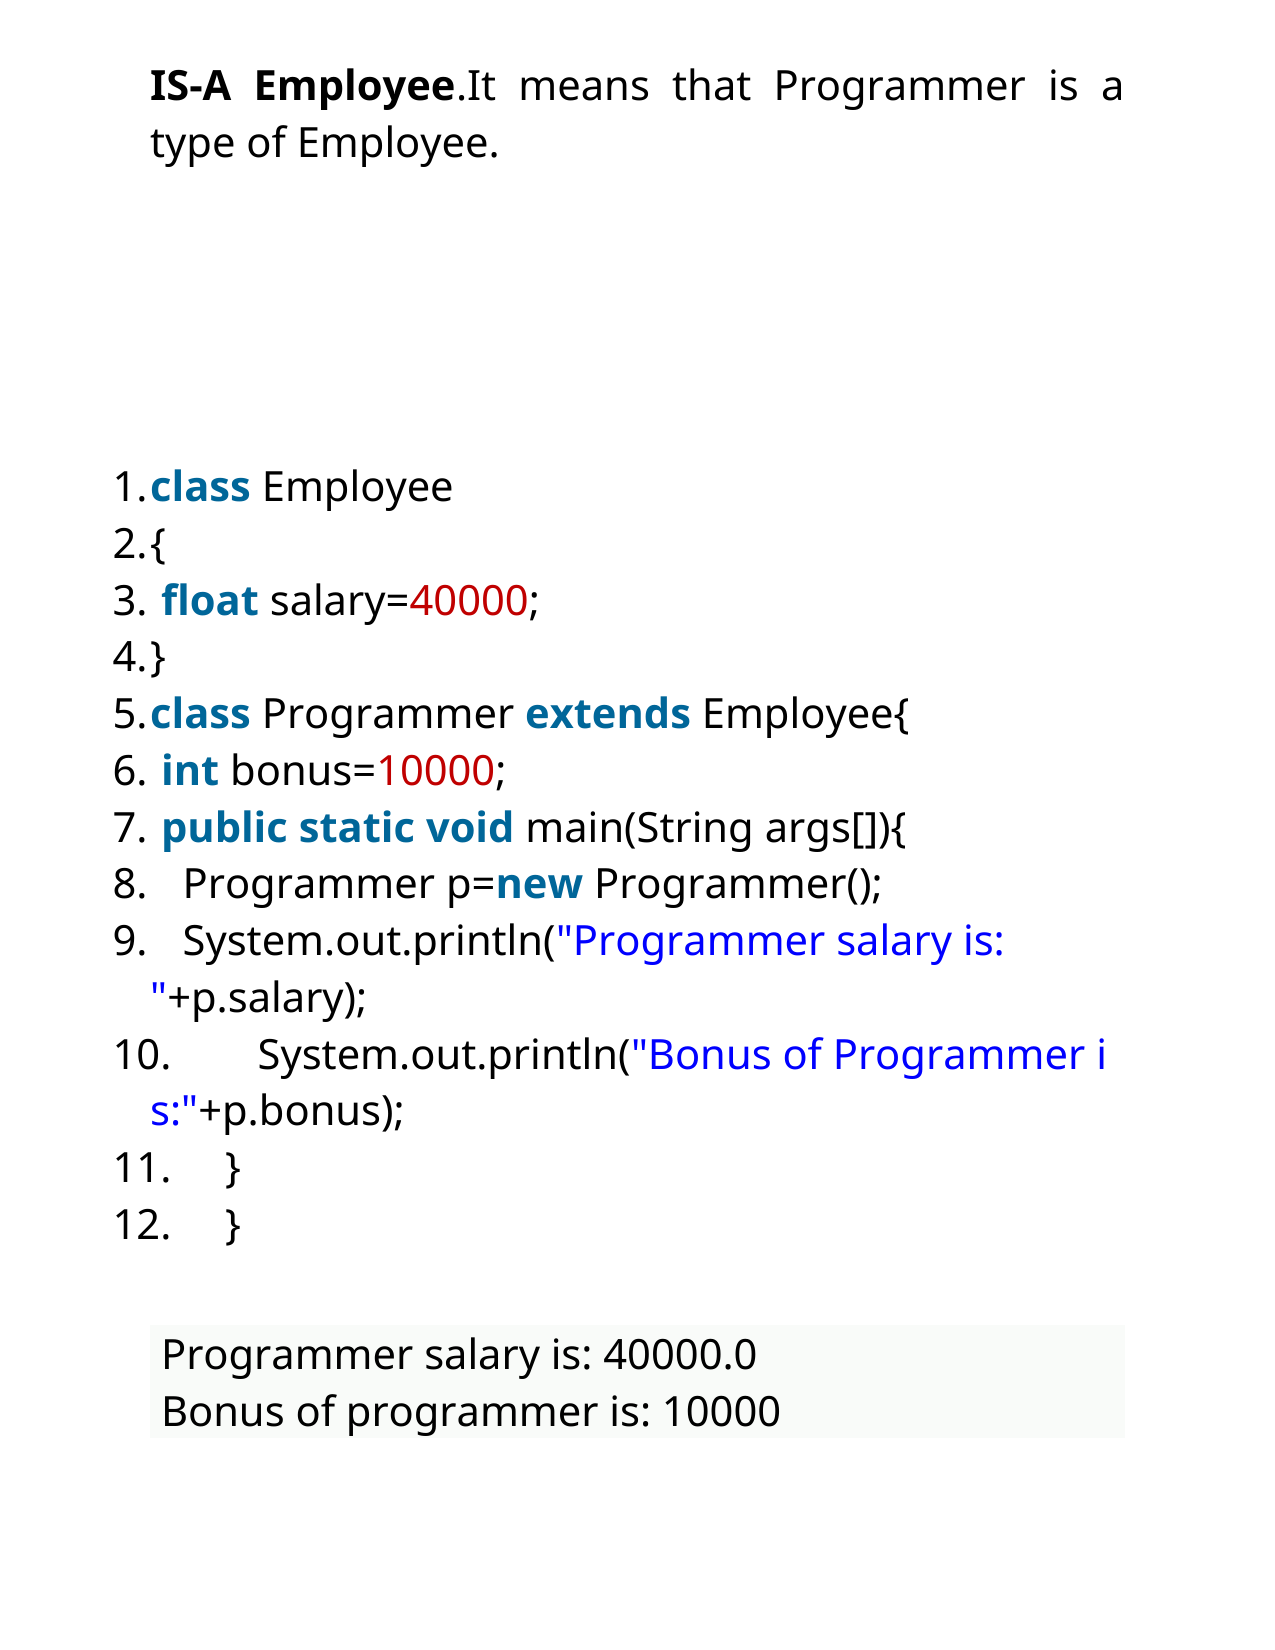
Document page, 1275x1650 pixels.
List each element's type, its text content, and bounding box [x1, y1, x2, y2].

list } [112, 1138, 1125, 1195]
list public static void main(String args[]){ [112, 797, 1125, 854]
list { [112, 513, 1125, 570]
text Programmer salary is: 40000.0 [150, 1325, 1125, 1382]
list System.out.println("Bonus of Programmer is:"+p.bonus); [112, 1024, 1125, 1138]
list float salary=40000; [112, 570, 1125, 627]
list } [112, 627, 1125, 684]
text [150, 56, 1125, 170]
list } [112, 1195, 1125, 1252]
list Programmer p=new Programmer(); [112, 854, 1125, 911]
list int bonus=10000; [112, 741, 1125, 797]
list System.out.println("Programmer salary is:"+p.salary); [112, 911, 1125, 1024]
list class Programmer extends Employee{ [112, 684, 1125, 741]
list class Employee [112, 457, 1125, 513]
text Bonus of programmer is: 10000 [150, 1382, 1125, 1438]
